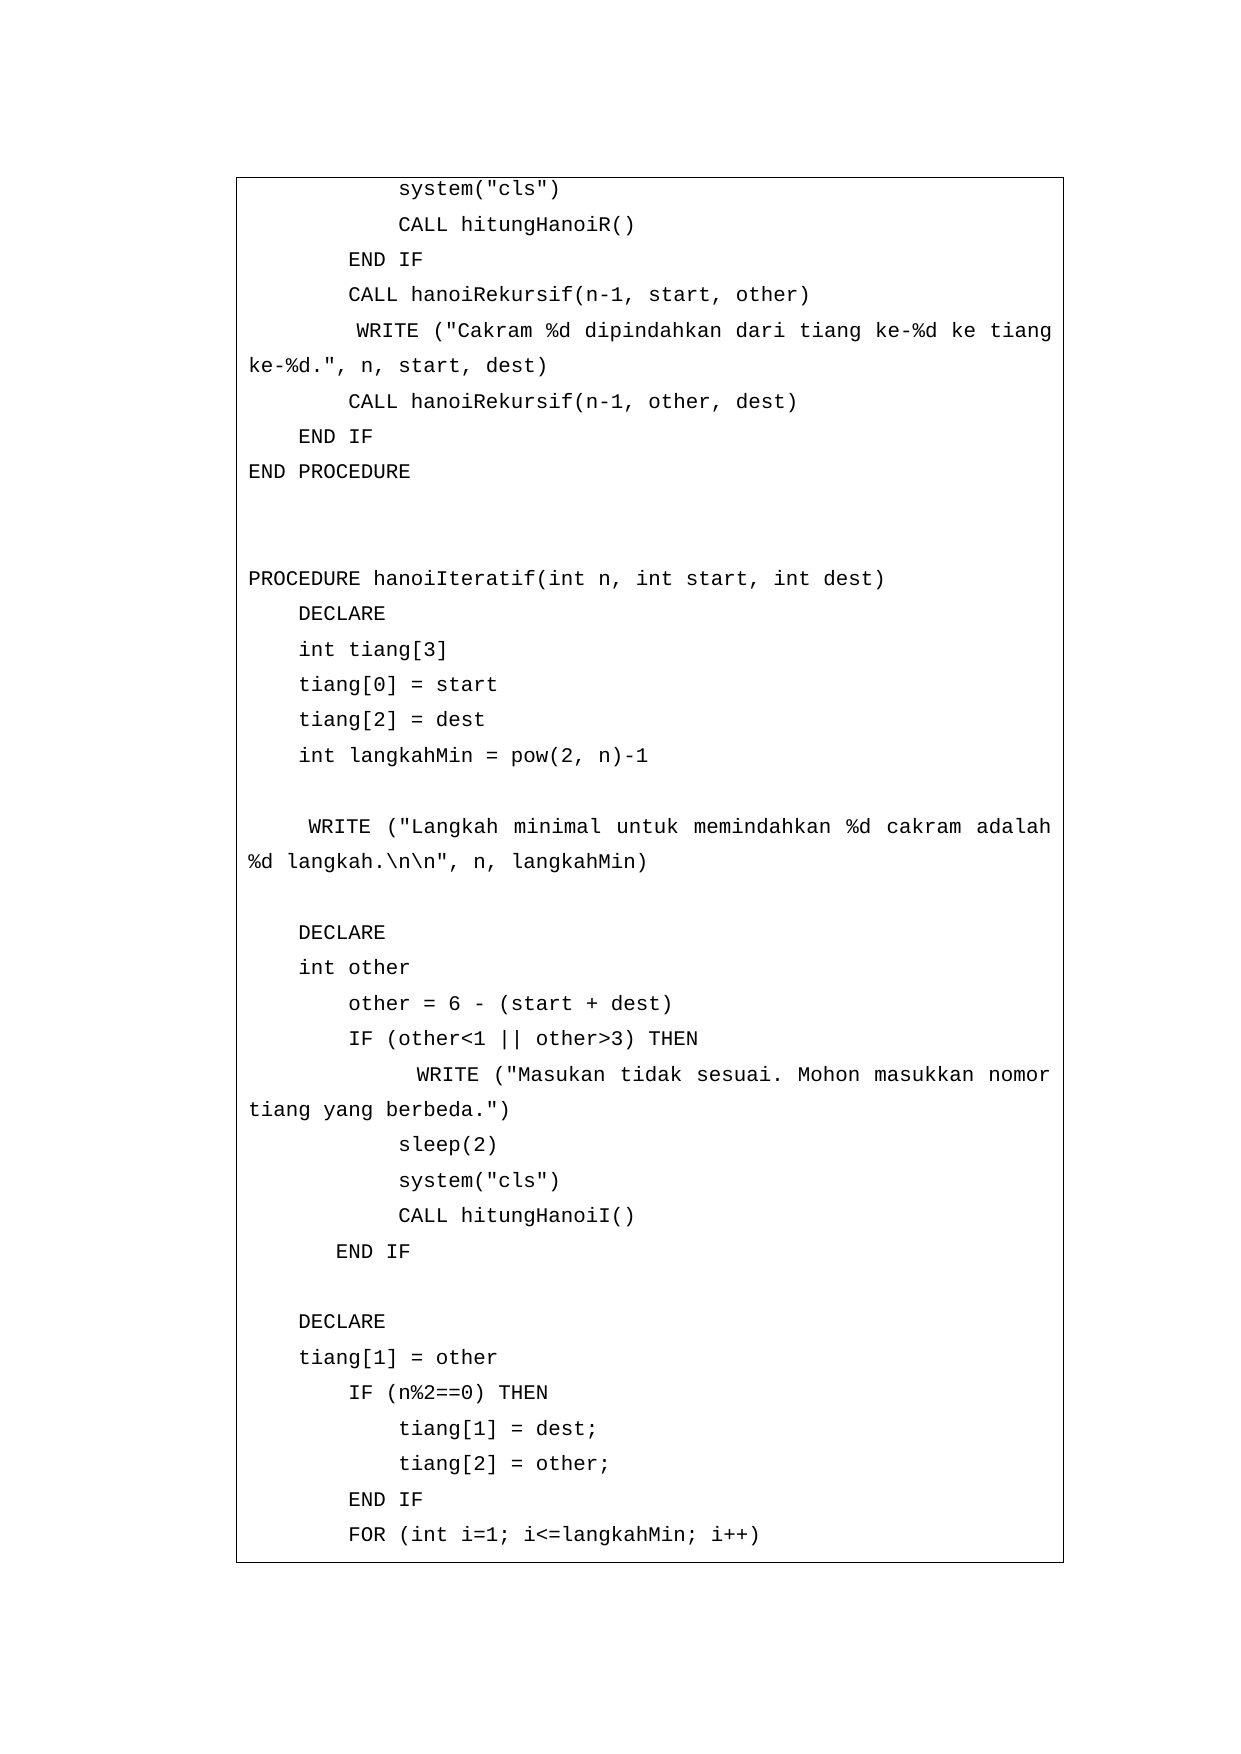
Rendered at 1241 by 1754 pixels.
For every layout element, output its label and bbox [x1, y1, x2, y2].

table_header [237, 178, 1063, 1562]
